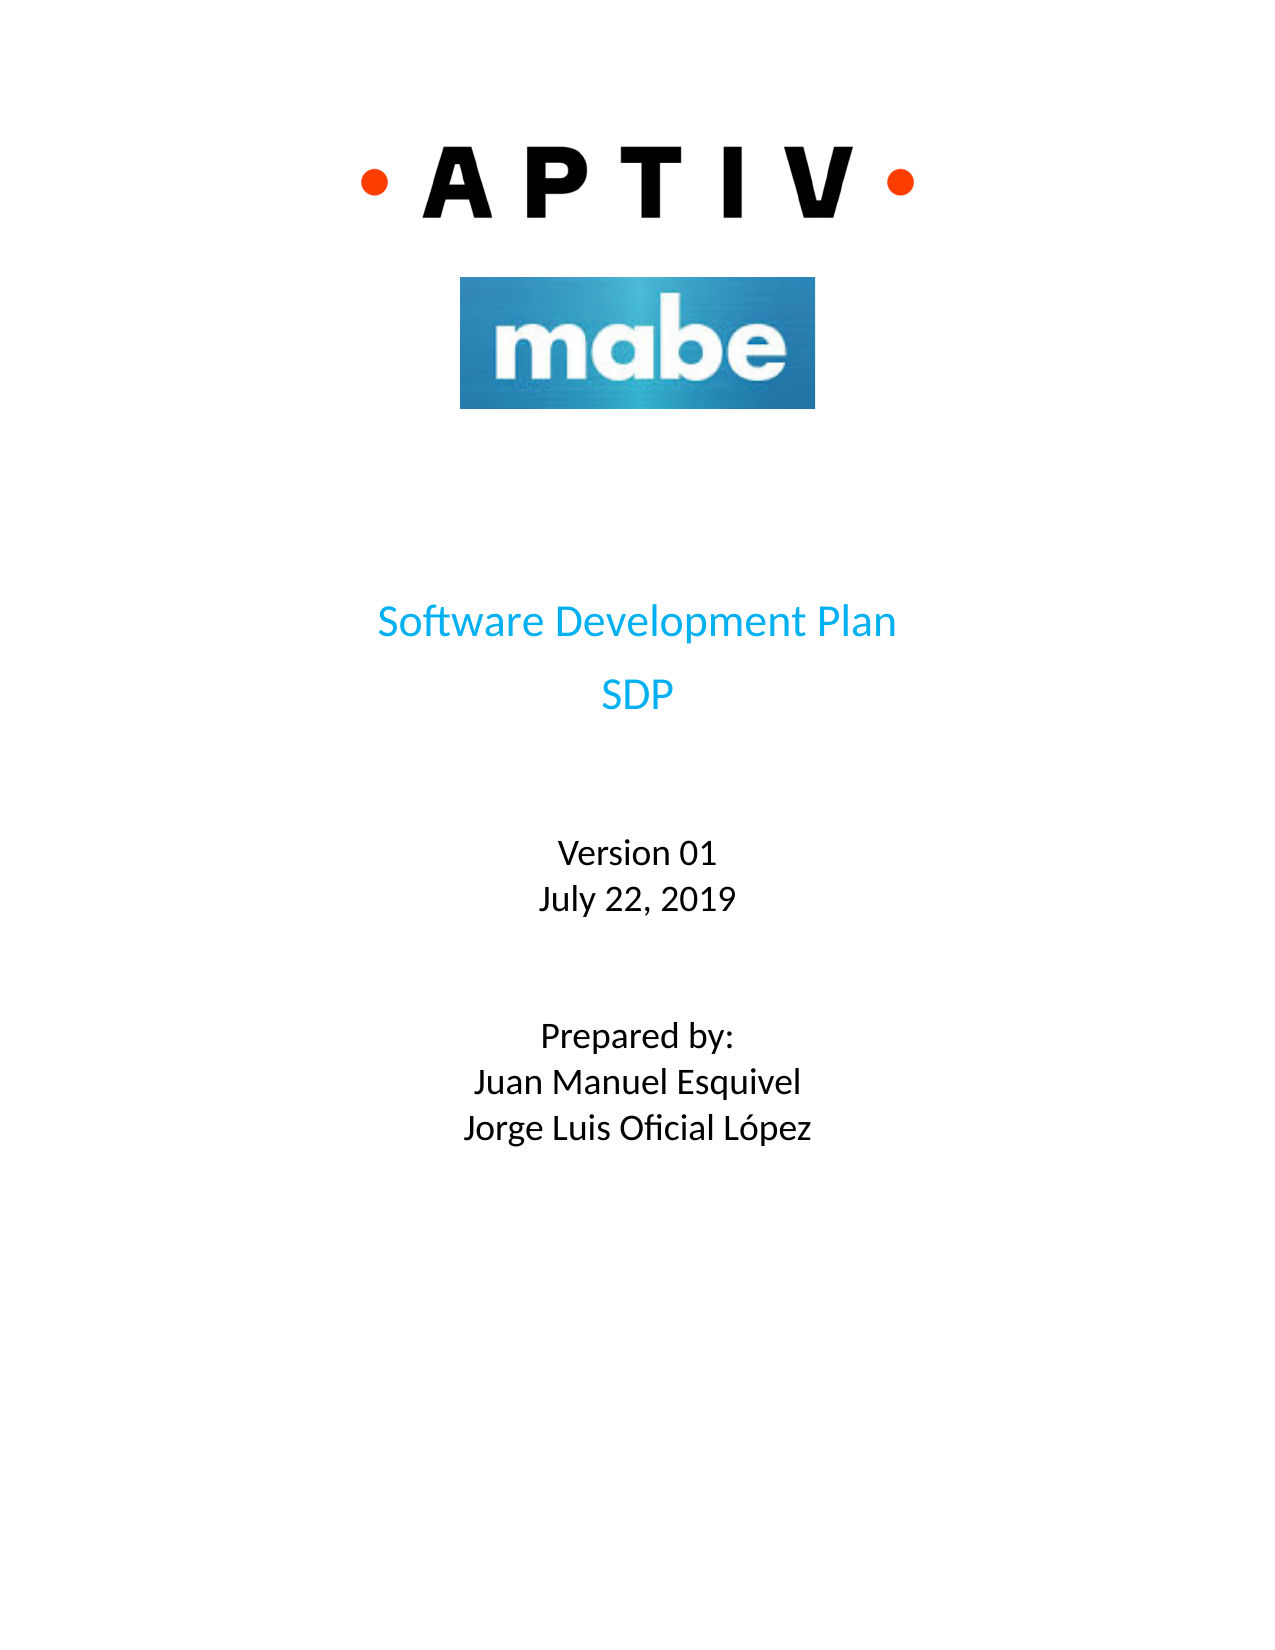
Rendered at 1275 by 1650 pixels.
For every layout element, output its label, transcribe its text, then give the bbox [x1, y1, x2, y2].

picture [460, 277, 816, 409]
picture [361, 140, 915, 222]
title Version 01 [150, 829, 1125, 875]
title Jorge Luis Oficial López [150, 1104, 1125, 1150]
title July 22, 2019 [150, 875, 1125, 921]
title Juan Manuel Esquivel [150, 1058, 1125, 1104]
text Software Development Plan [150, 592, 1125, 648]
text SDP [150, 665, 1125, 721]
title Prepared by: [150, 1012, 1125, 1058]
